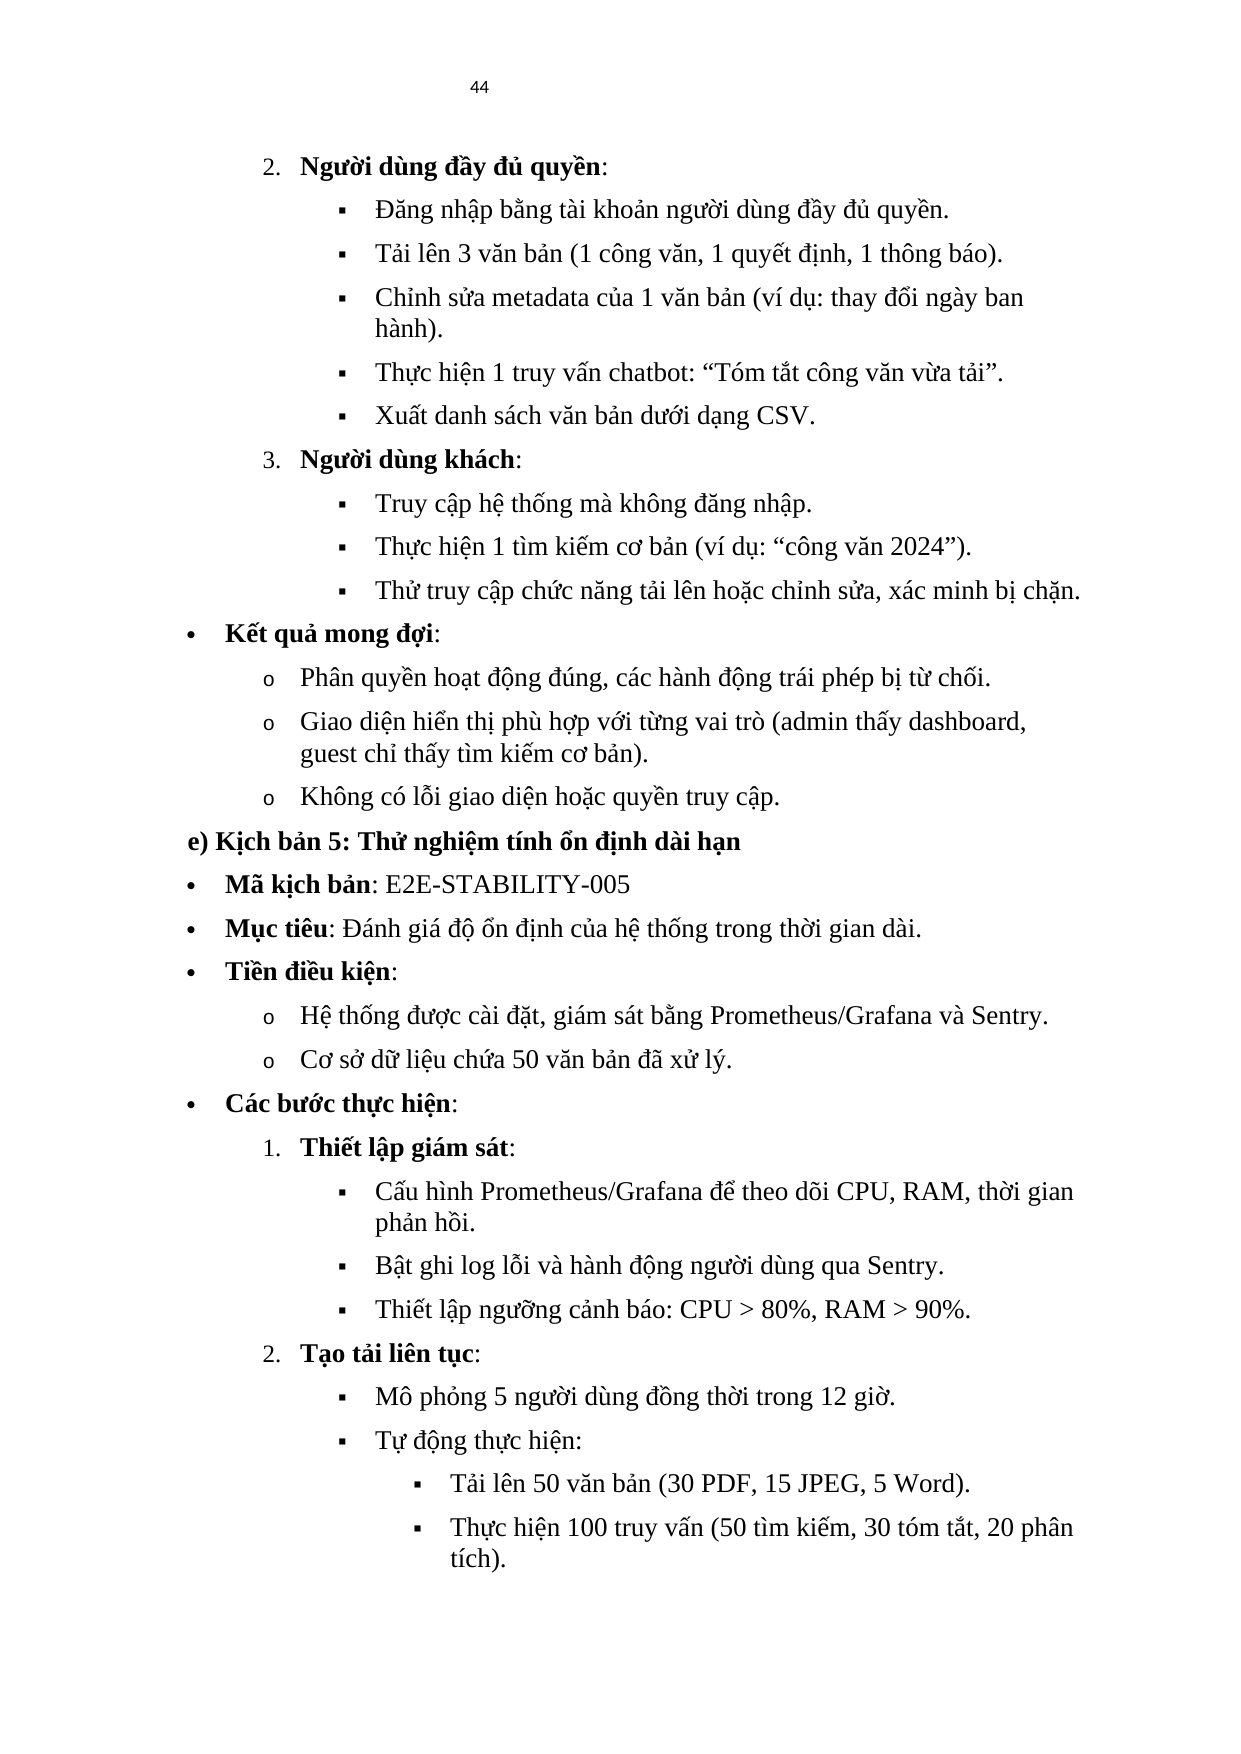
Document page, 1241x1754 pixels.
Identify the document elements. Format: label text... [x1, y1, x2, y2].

list Tự động thực hiện: [337, 1424, 1090, 1455]
list Cơ sở dữ liệu chứa 50 văn bản đã xử lý. [262, 1043, 1090, 1075]
list Bật ghi log lỗi và hành động người dùng qua Sentry. [337, 1249, 1090, 1281]
list Người dùng đầy đủ quyền: [262, 150, 1090, 181]
list Thực hiện 100 truy vấn (50 tìm kiếm, 30 tóm tắt, 20 phân tích). [413, 1511, 1090, 1573]
list Tạo tải liên tục: [262, 1337, 1090, 1368]
list Phân quyền hoạt động đúng, các hành động trái phép bị từ chối. [262, 661, 1090, 693]
list Mục tiêu: Đánh giá độ ổn định của hệ thống trong thời gian dài. [187, 912, 1090, 943]
list Không có lỗi giao diện hoặc quyền truy cập. [262, 781, 1090, 812]
list Người dùng khách: [262, 443, 1090, 474]
list Thử truy cập chức năng tải lên hoặc chỉnh sửa, xác minh bị chặn. [337, 574, 1090, 605]
list Thiết lập ngưỡng cảnh báo: CPU > 80%, RAM > 90%. [337, 1293, 1090, 1324]
list Kết quả mong đợi: [187, 618, 1090, 649]
list Thực hiện 1 tìm kiếm cơ bản (ví dụ: “công văn 2024”). [337, 530, 1090, 561]
list Truy cập hệ thống mà không đăng nhập. [337, 487, 1090, 518]
list Các bước thực hiện: [187, 1087, 1090, 1118]
list Mã kịch bản: E2E-STABILITY-005 [187, 868, 1090, 899]
list Cấu hình Prometheus/Grafana để theo dõi CPU, RAM, thời gian phản hồi. [337, 1174, 1090, 1237]
list Hệ thống được cài đặt, giám sát bằng Prometheus/Grafana và Sentry. [262, 999, 1090, 1031]
list Tiền điều kiện: [187, 956, 1090, 987]
list Chỉnh sửa metadata của 1 văn bản (ví dụ: thay đổi ngày ban hành). [337, 281, 1090, 343]
list Thực hiện 1 truy vấn chatbot: “Tóm tắt công văn vừa tải”. [337, 356, 1090, 387]
list Mô phỏng 5 người dùng đồng thời trong 12 giờ. [337, 1380, 1090, 1411]
list Giao diện hiển thị phù hợp với từng vai trò (admin thấy dashboard, guest chỉ thấy tìm kiếm cơ bản). [262, 705, 1090, 768]
text e) Kịch bản 5: Thử nghiệm tính ổn định dài hạn [150, 824, 1090, 856]
list Đăng nhập bằng tài khoản người dùng đầy đủ quyền. [337, 194, 1090, 225]
list Tải lên 50 văn bản (30 PDF, 15 JPEG, 5 Word). [413, 1468, 1090, 1499]
list Xuất danh sách văn bản dưới dạng CSV. [337, 399, 1090, 431]
list Thiết lập giám sát: [262, 1131, 1090, 1162]
list Tải lên 3 văn bản (1 công văn, 1 quyết định, 1 thông báo). [337, 237, 1090, 268]
